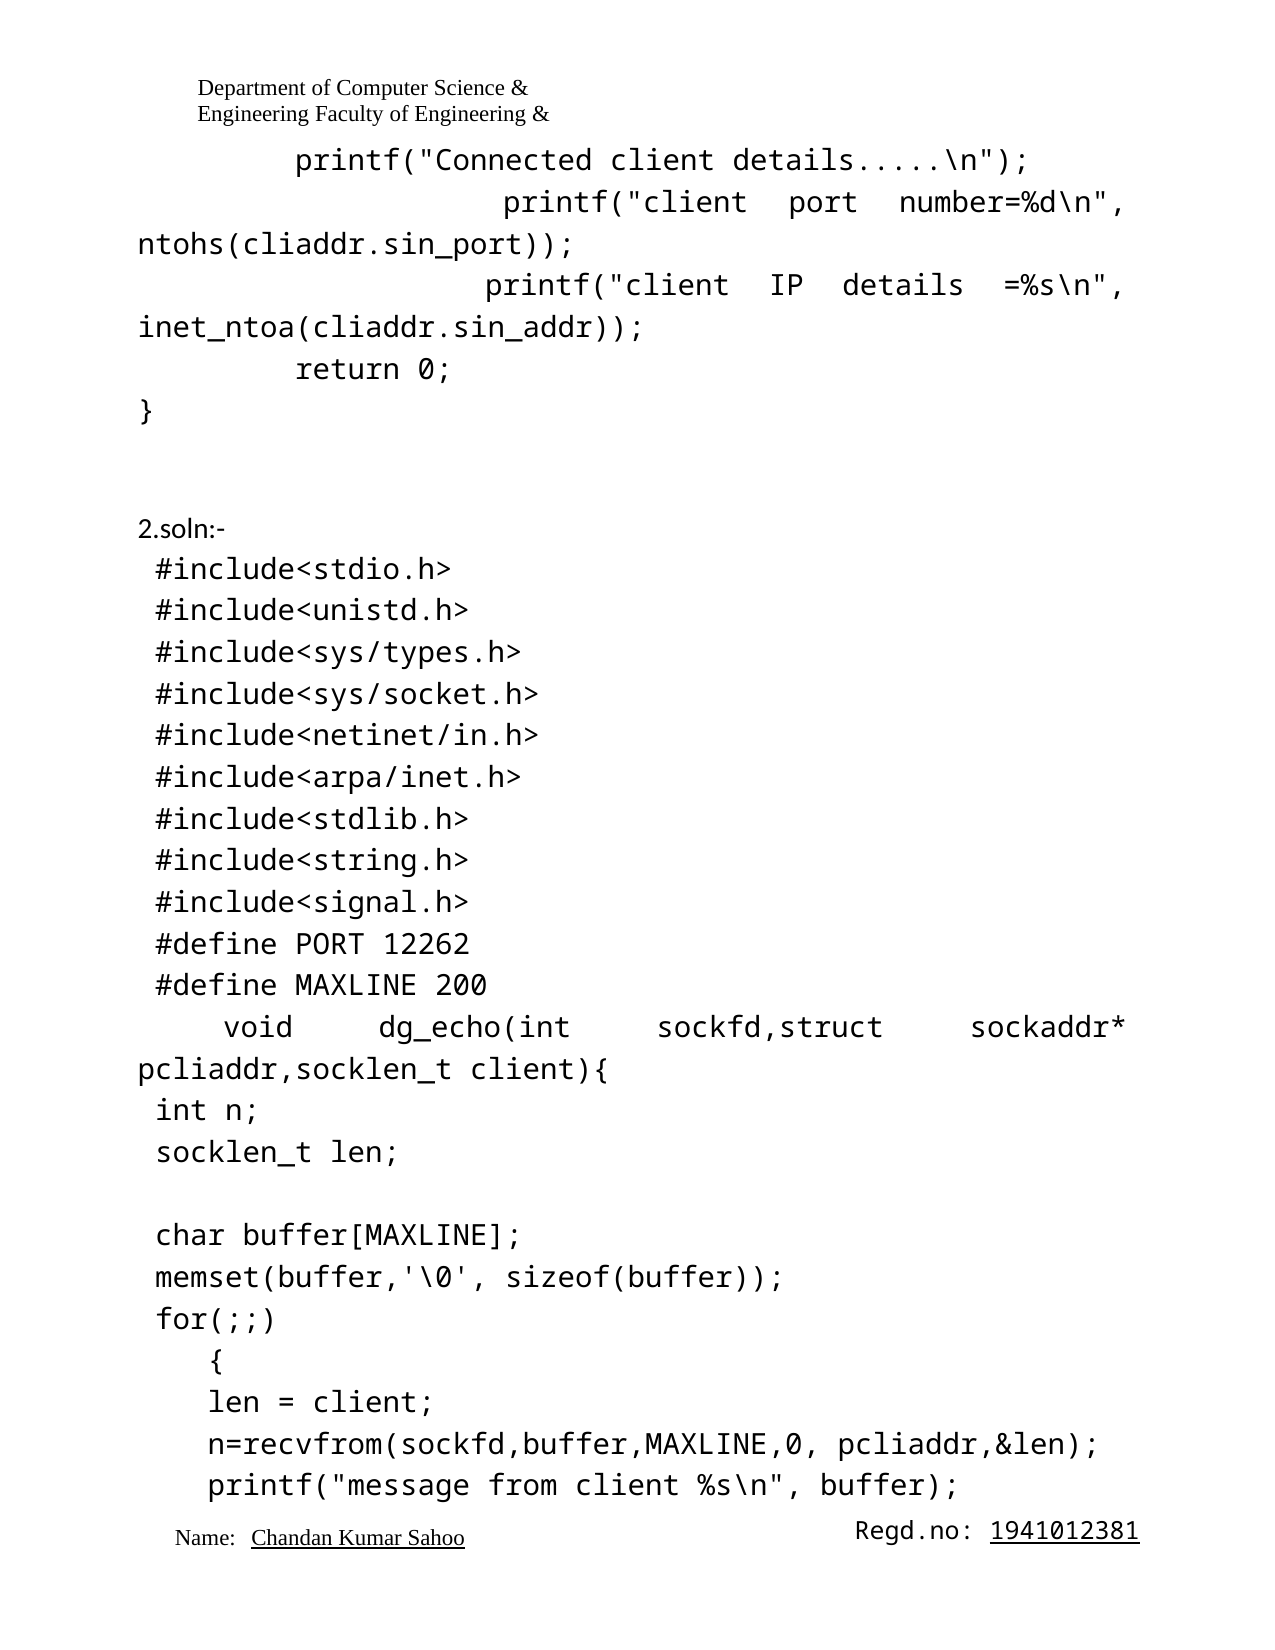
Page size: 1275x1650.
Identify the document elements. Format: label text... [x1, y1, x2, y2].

text printf("message from client %s\n", buffer); [137, 1464, 1127, 1504]
text printf("client IP details =%s\n", inet_ntoa(cliaddr.sin_addr)); [137, 264, 1127, 346]
text #include<sys/socket.h> [137, 673, 1127, 713]
text n=recvfrom(sockfd,buffer,MAXLINE,0, pcliaddr,&len); [137, 1423, 1127, 1463]
text return 0; [137, 348, 1127, 388]
text printf("Connected client details.....\n"); [137, 139, 1127, 179]
text #define PORT 12262 [137, 923, 1127, 963]
text #include<sys/types.h> [137, 631, 1127, 671]
text socklen_t len; [137, 1131, 1127, 1171]
text #include<string.h> [137, 839, 1127, 879]
text #include<stdlib.h> [137, 798, 1127, 838]
text int n; [137, 1089, 1127, 1129]
text len = client; [137, 1381, 1127, 1421]
text memset(buffer,'\0', sizeof(buffer)); [137, 1256, 1127, 1296]
text void dg_echo(int sockfd,struct sockaddr* pcliaddr,socklen_t client){ [137, 1006, 1127, 1088]
text #include<stdio.h> [137, 548, 1127, 588]
text #define MAXLINE 200 [137, 964, 1127, 1004]
text #include<arpa/inet.h> [137, 756, 1127, 796]
text printf("client port number=%d\n", ntohs(cliaddr.sin_port)); [137, 181, 1127, 263]
text 2.soln:- [137, 510, 1127, 546]
text #include<unistd.h> [137, 589, 1127, 629]
text #include<signal.h> [137, 881, 1127, 921]
text char buffer[MAXLINE]; [137, 1214, 1127, 1254]
text #include<netinet/in.h> [137, 714, 1127, 754]
text { [137, 1339, 1127, 1379]
text for(;;) [137, 1298, 1127, 1338]
text } [137, 389, 1127, 429]
